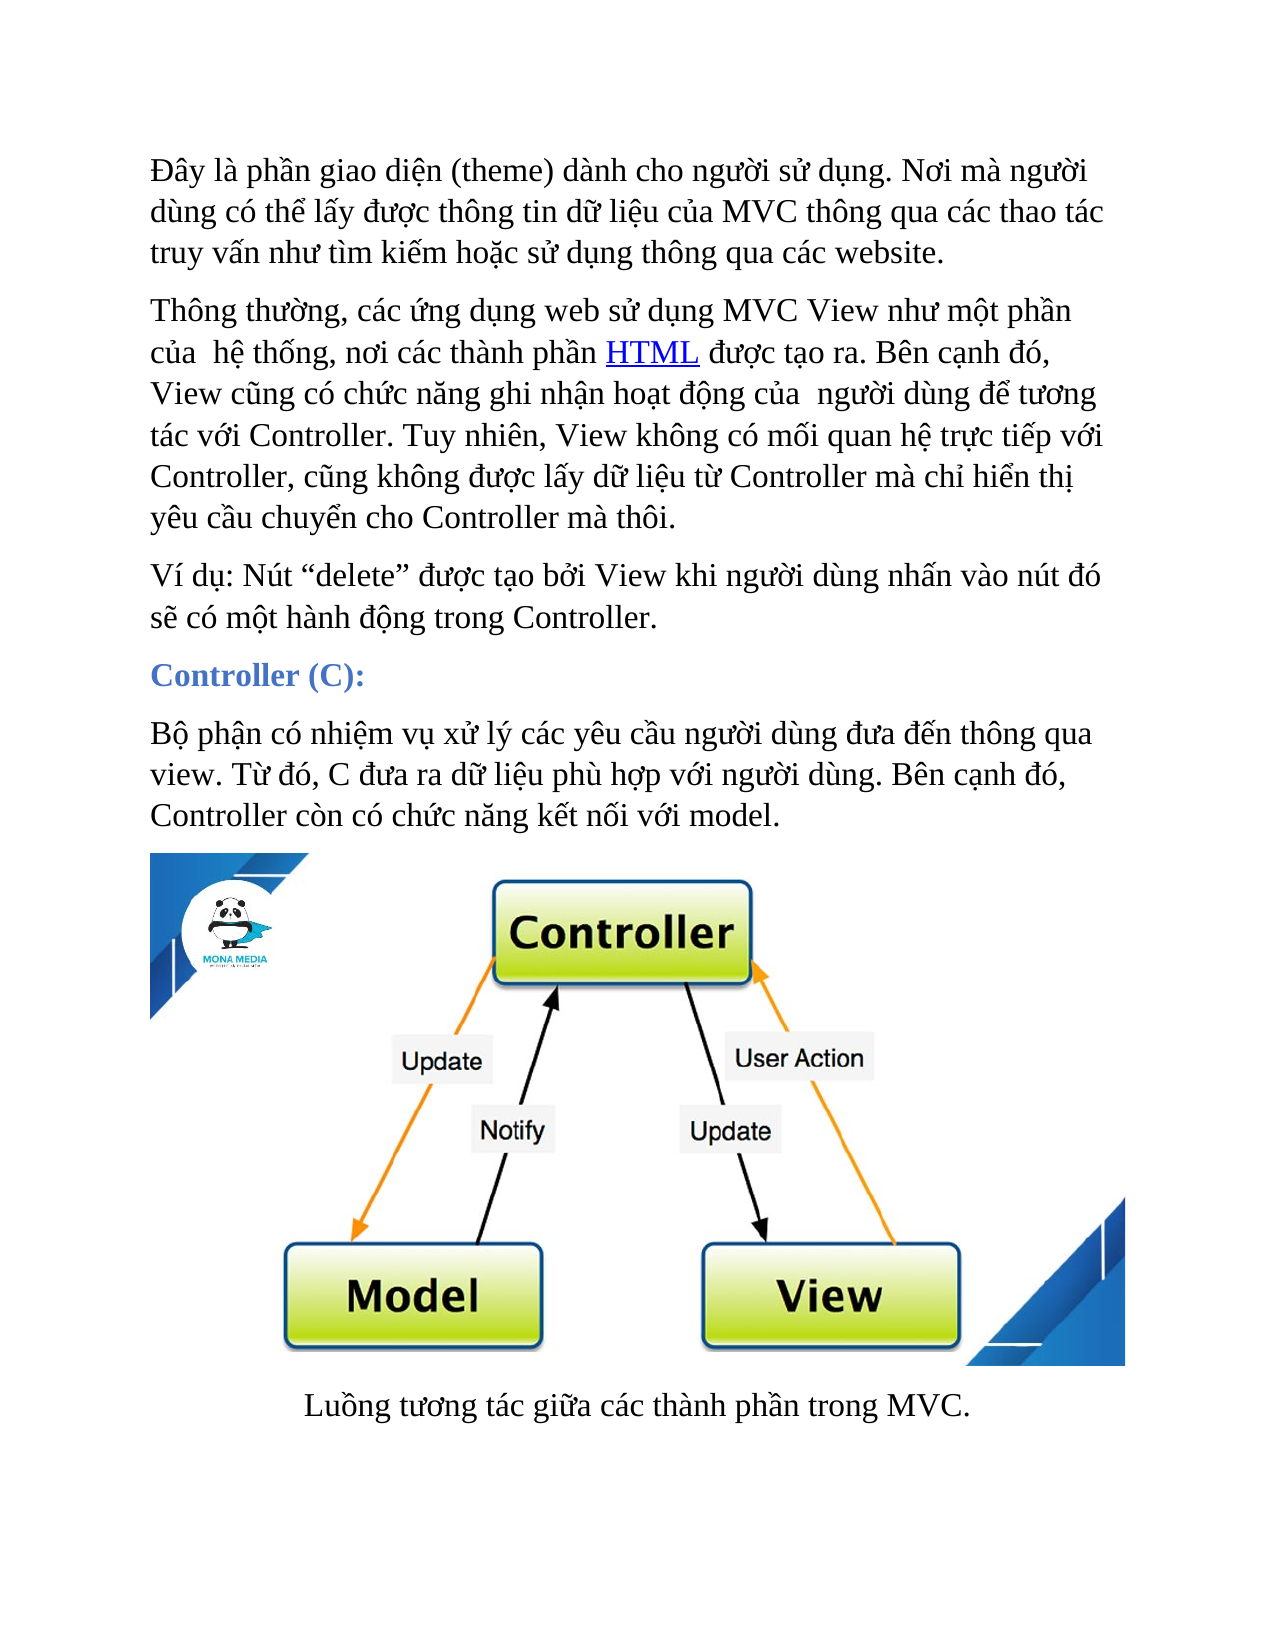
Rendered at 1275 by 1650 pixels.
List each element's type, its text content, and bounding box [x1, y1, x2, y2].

text Controller (C): [150, 655, 1125, 693]
text Bộ phận có nhiệm vụ xử lý các yêu cầu người dùng đưa đến thông qua view. Từ đó, C đưa ra dữ liệu phù hợp với người dùng. Bên cạnh đó, Controller còn có chức năng kết nối với model. [150, 713, 1125, 834]
text Đây là phần giao diện (theme) dành cho người sử dụng. Nơi mà người dùng có thể lấy được thông tin dữ liệu của MVC thông qua các thao tác truy vấn như tìm kiếm hoặc sử dụng thông qua các website. [150, 150, 1125, 271]
text Ví dụ: Nút “delete” được tạo bởi View khi người dùng nhấn vào nút đó sẽ có một hành động trong Controller. [150, 556, 1125, 635]
text Luồng tương tác giữa các thành phần trong MVC. [150, 1385, 1125, 1423]
picture [150, 853, 1125, 1366]
text Thông thường, các ứng dụng web sử dụng MVC View như một phần của hệ thống, nơi các thành phần HTML được tạo ra. Bên cạnh đó, View cũng có chức năng ghi nhận hoạt động của người dùng để tương tác với Controller. Tuy nhiên, View không có mối quan hệ trực tiếp với Controller, cũng không được lấy dữ liệu từ Controller mà chỉ hiển thị yêu cầu chuyển cho Controller mà thôi. [150, 291, 1125, 536]
